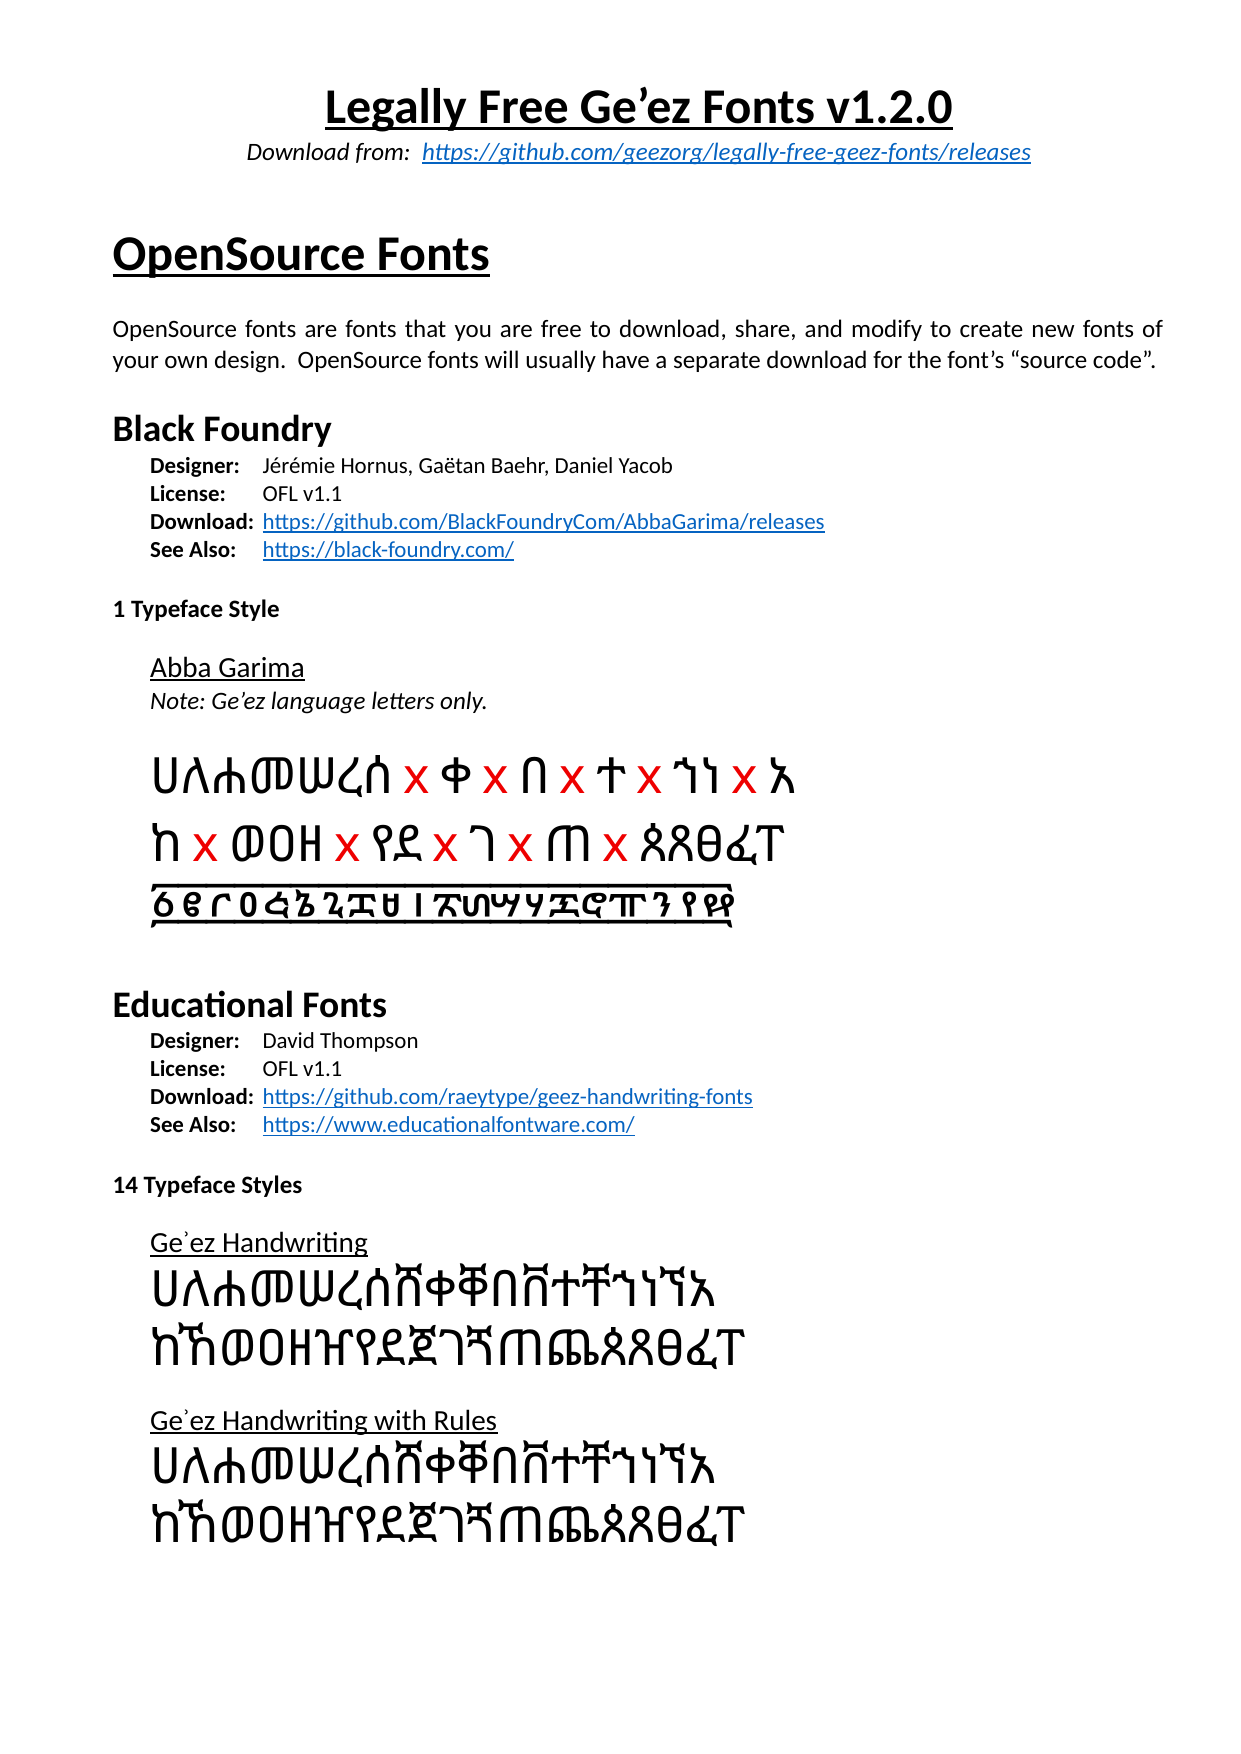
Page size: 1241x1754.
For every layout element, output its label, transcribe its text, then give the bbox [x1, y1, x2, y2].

text ፩፪፫፬፭፮፯፰፱፲፳፴፵፶፷፸፹፺፻፼ [150, 877, 1165, 935]
text See Also: https://www.educationalfontware.com/ [150, 1111, 1165, 1138]
text Educational Fonts [112, 981, 1165, 1026]
text Geʾez Handwriting with Rules [150, 1402, 1165, 1437]
text Abba Garima Note: Ge’ez language letters only. [150, 649, 1165, 715]
text Legally Free Ge’ez Fonts v1.2.0 [112, 75, 1165, 136]
text ሀለሐመሠረሰሸቀቐበቨተቸኀነኘአ ከኸወዐዘዠየደጀገጘጠጨጰጸፀፈፐ [150, 1260, 1165, 1377]
text Designer: David Thompson License: OFL v1.1 Download: https://github.com/raeytype/geez-handwriting-fonts [150, 1026, 1165, 1111]
text 1 Typeface Style [112, 594, 1165, 624]
text Designer: Jérémie Hornus, Gaëtan Baehr, Daniel Yacob License: OFL v1.1 Download: https://github.com/BlackFoundryCom/AbbaGarima/releases [150, 451, 1165, 535]
text OpenSource fonts are fonts that you are free to download, share, and modify to create new fonts of your own design. OpenSource fonts will usually have a separate download for the font’s “source code”. [112, 314, 1165, 375]
text OpenSource Fonts [112, 222, 1165, 283]
text 14 Typeface Styles [112, 1169, 1165, 1199]
text Geʾez Handwriting [150, 1224, 1165, 1260]
text Black Foundry [112, 405, 1165, 451]
text ሀለሐመሠረሰxቀxበxተxኀነxአ ከxወዐዘxየደxገxጠxጰጸፀፈፐ [150, 740, 1165, 877]
text See Also: https://black-foundry.com/ [150, 535, 1165, 563]
text Download from: https://github.com/geezorg/legally-free-geez-fonts/releases [112, 136, 1165, 167]
text ሀለሐመሠረሰሸቀቐበቨተቸኀነኘአ ከኸወዐዘዠየደጀገጘጠጨጰጸፀፈፐ [150, 1437, 1165, 1554]
